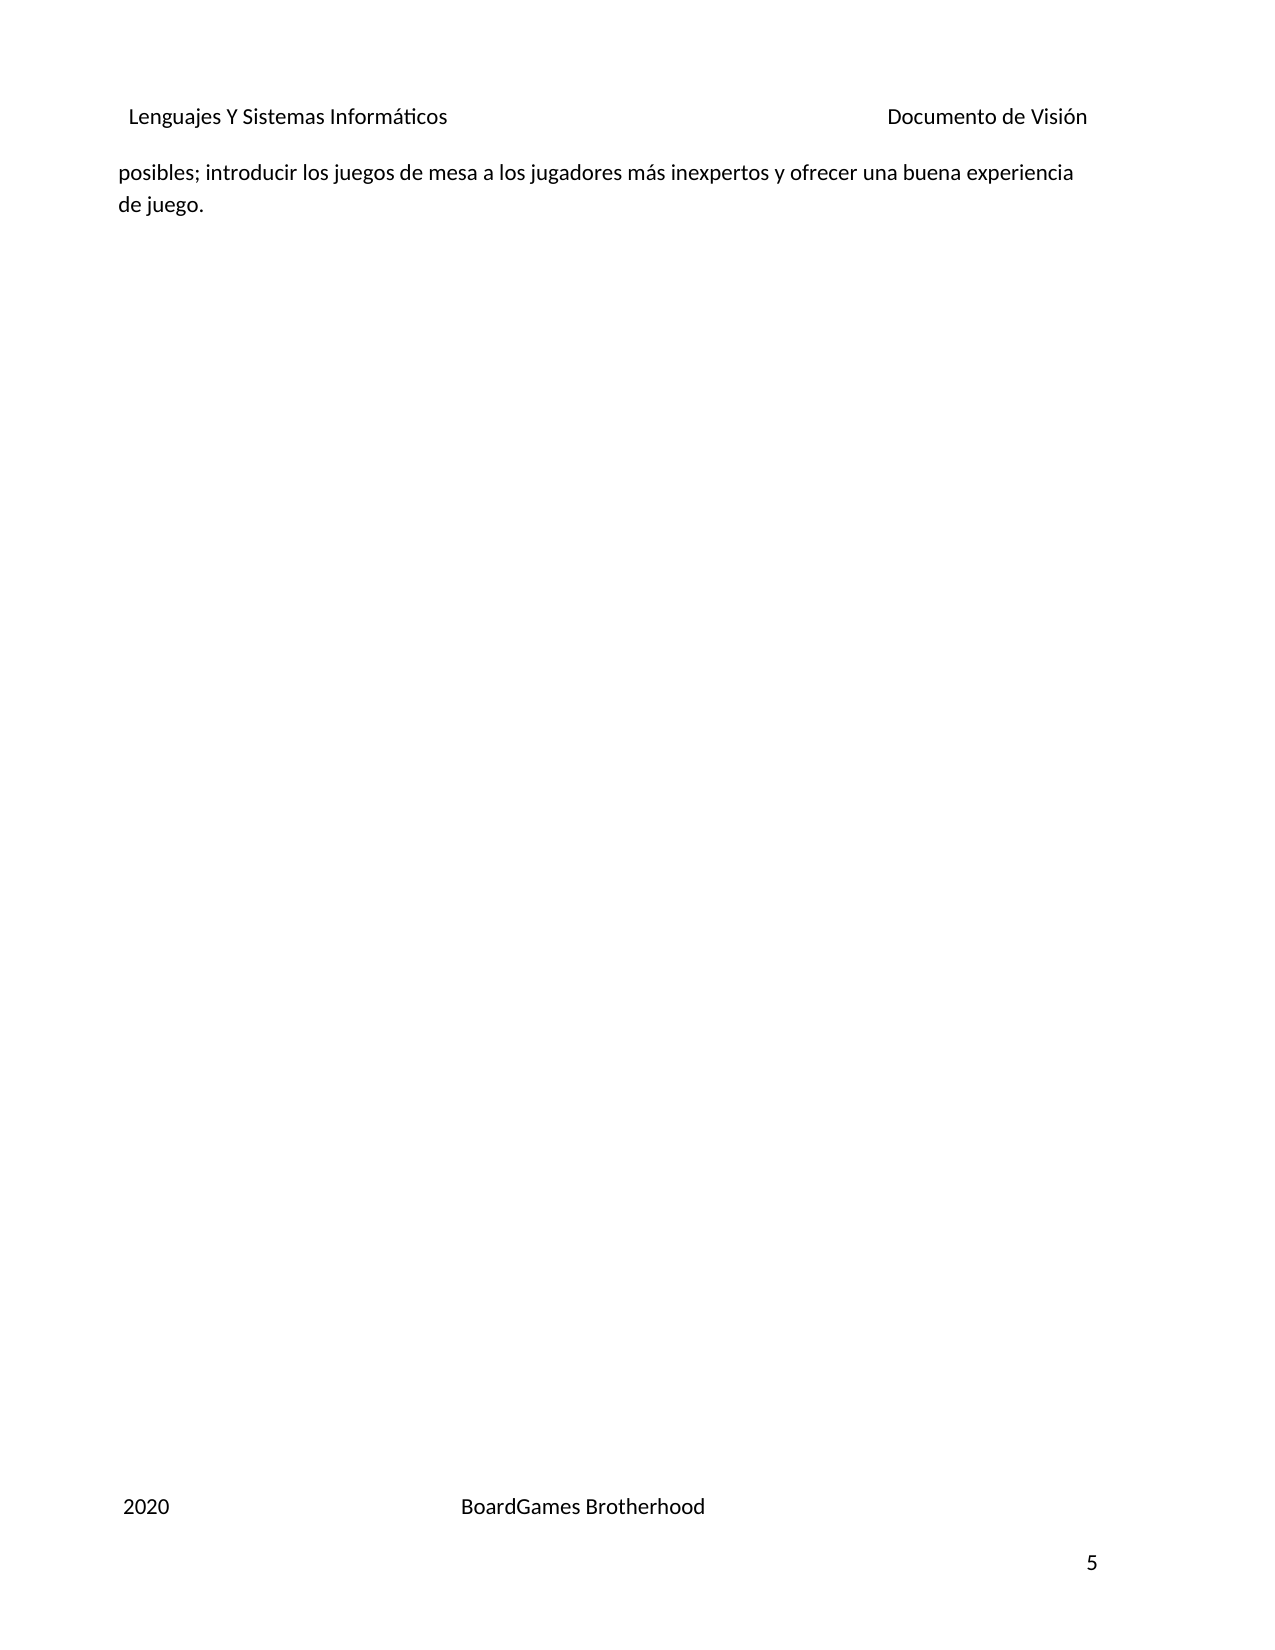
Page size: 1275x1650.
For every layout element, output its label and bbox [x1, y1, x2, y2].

text [118, 158, 1098, 218]
